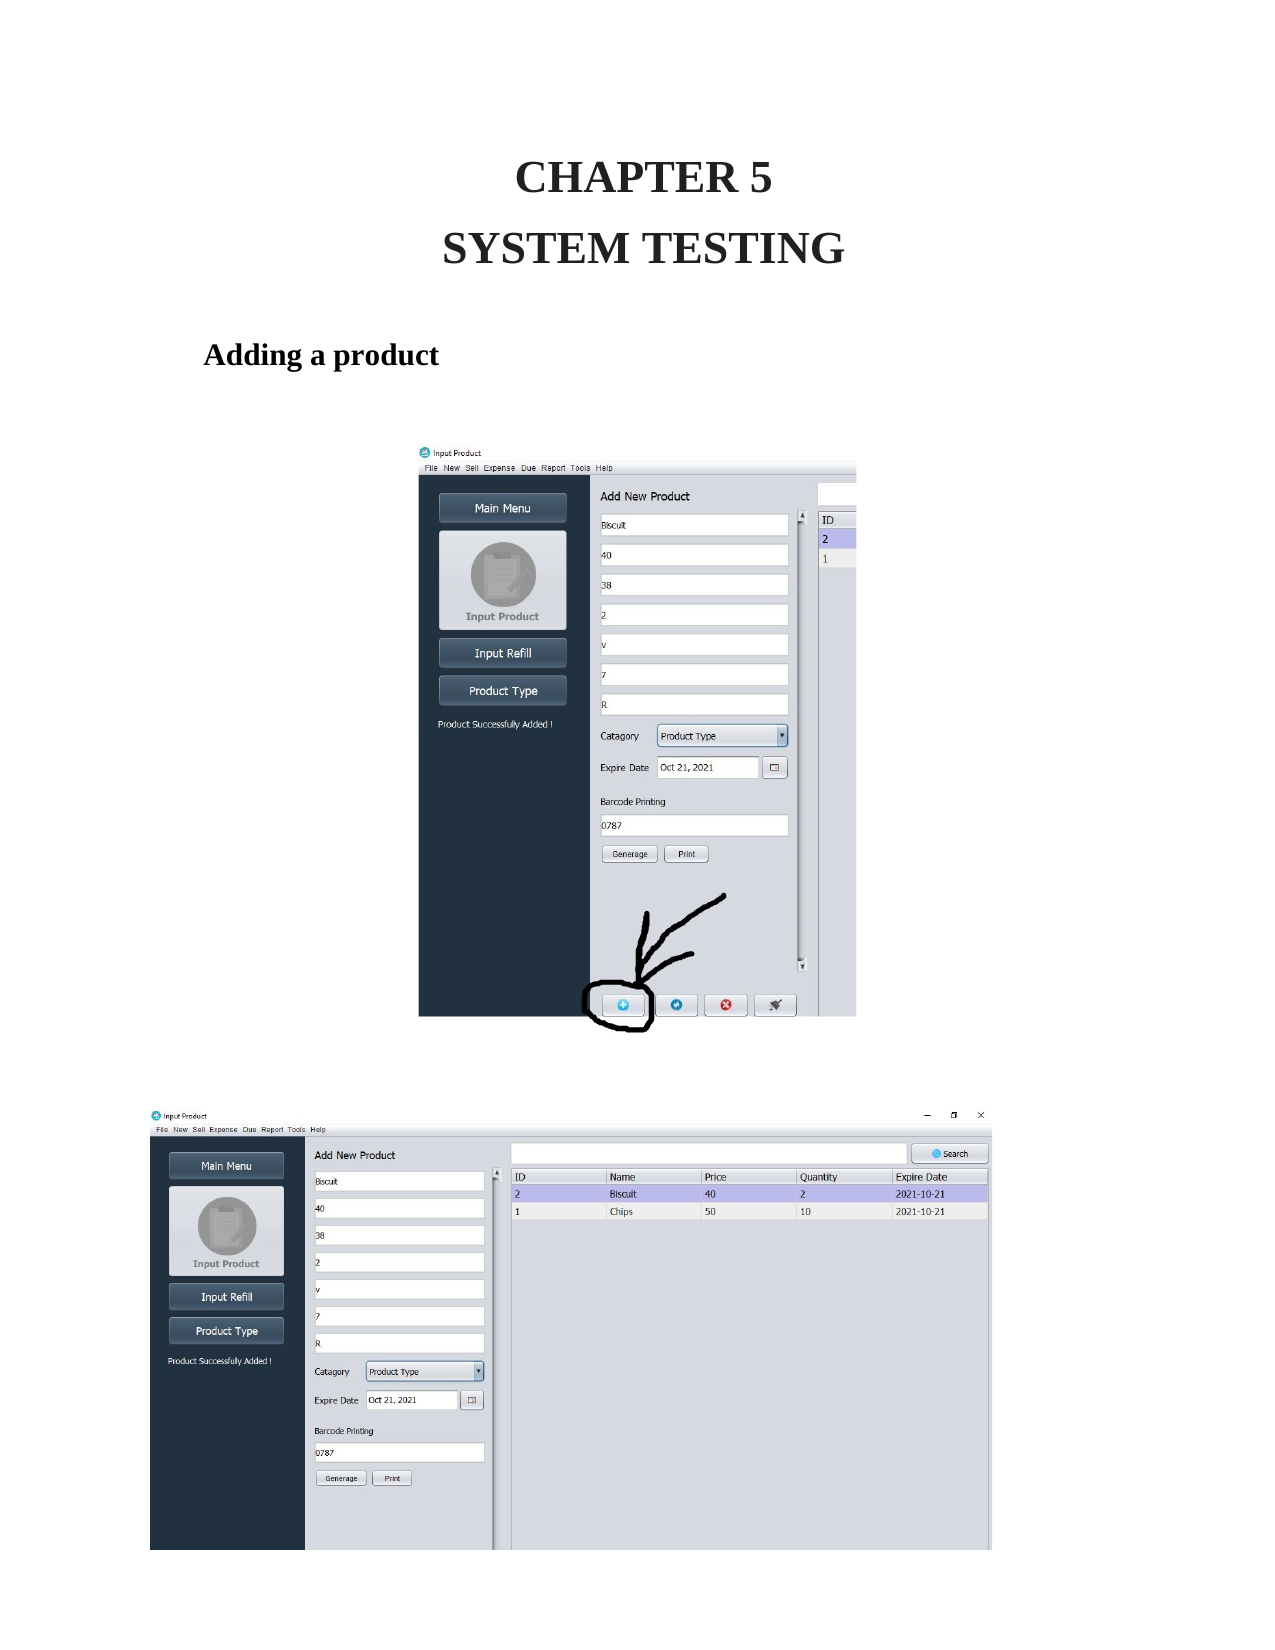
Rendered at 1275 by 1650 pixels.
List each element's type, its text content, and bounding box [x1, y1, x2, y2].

text SYSTEM TESTING [162, 220, 1125, 273]
picture [418, 445, 857, 1037]
text CHAPTER 5 [162, 150, 1125, 203]
text Adding a product [203, 336, 1125, 372]
picture [150, 1109, 993, 1550]
